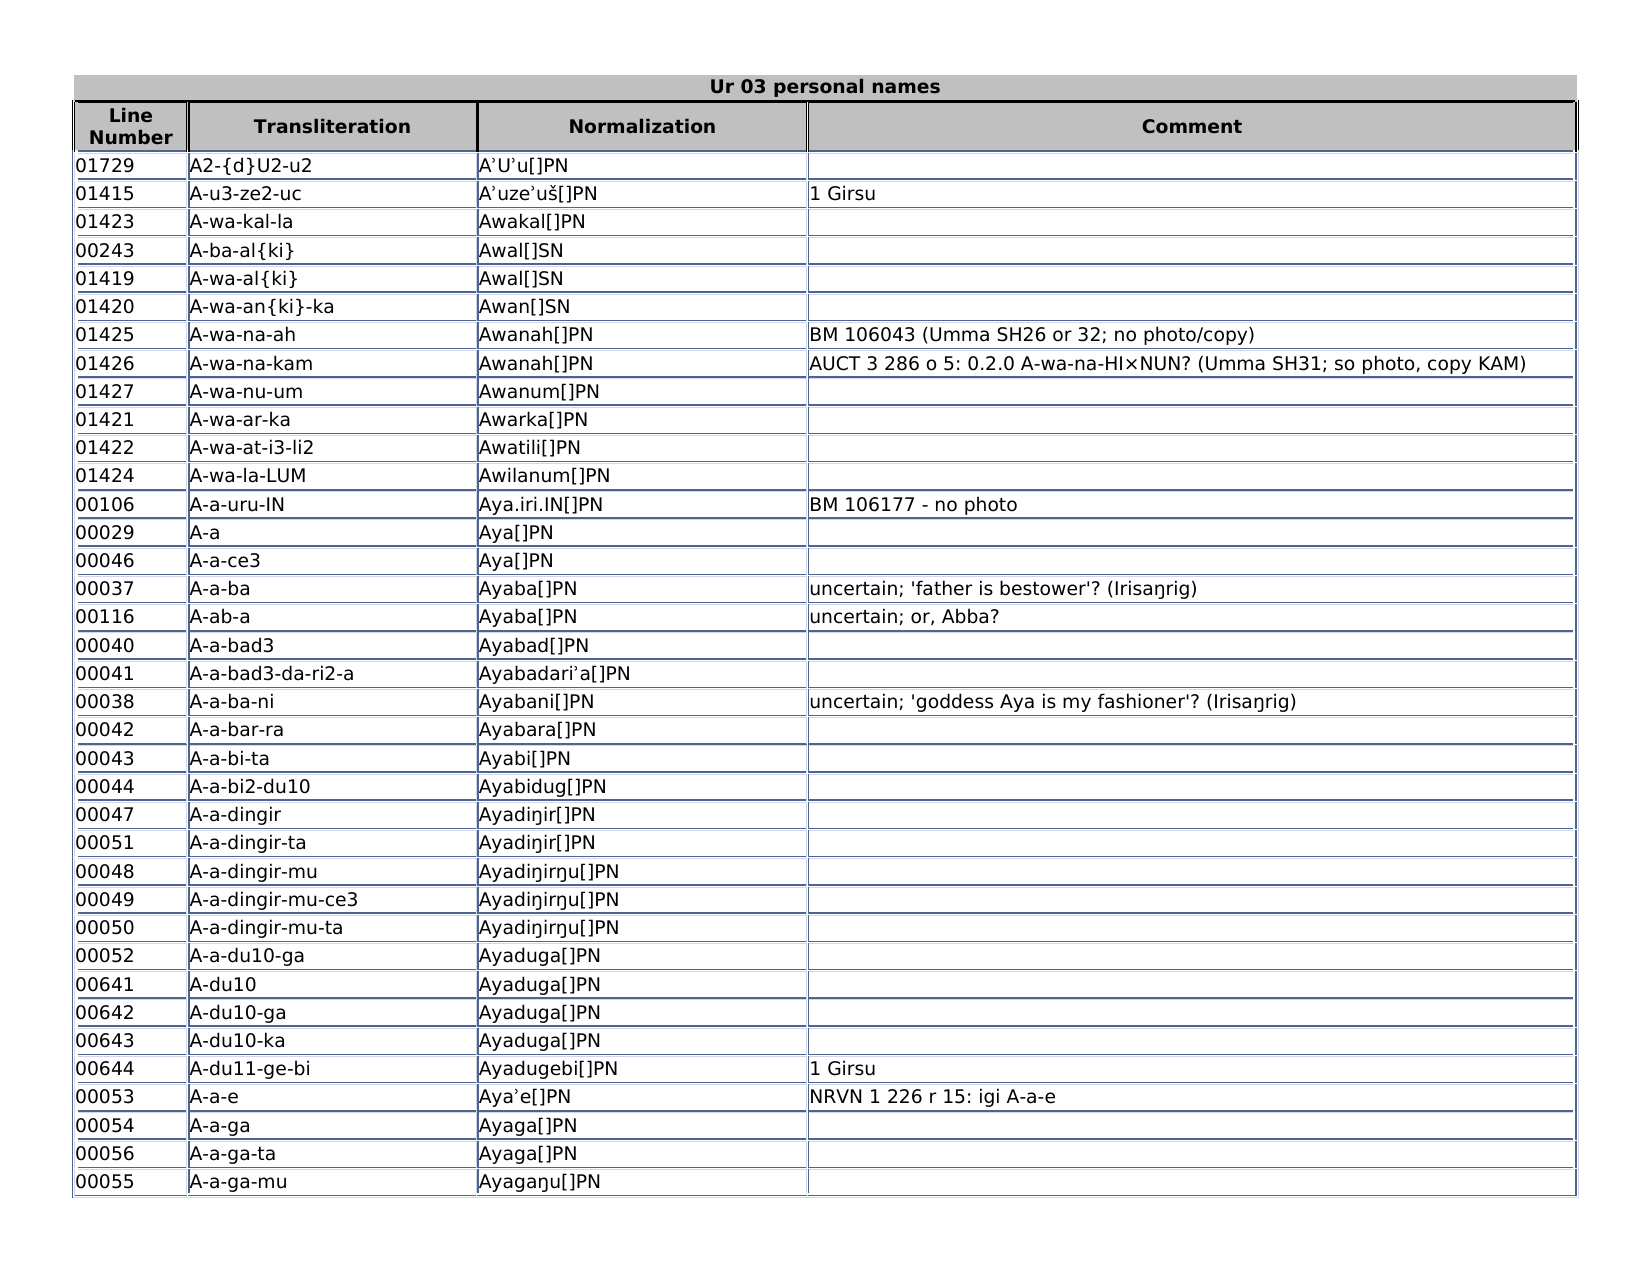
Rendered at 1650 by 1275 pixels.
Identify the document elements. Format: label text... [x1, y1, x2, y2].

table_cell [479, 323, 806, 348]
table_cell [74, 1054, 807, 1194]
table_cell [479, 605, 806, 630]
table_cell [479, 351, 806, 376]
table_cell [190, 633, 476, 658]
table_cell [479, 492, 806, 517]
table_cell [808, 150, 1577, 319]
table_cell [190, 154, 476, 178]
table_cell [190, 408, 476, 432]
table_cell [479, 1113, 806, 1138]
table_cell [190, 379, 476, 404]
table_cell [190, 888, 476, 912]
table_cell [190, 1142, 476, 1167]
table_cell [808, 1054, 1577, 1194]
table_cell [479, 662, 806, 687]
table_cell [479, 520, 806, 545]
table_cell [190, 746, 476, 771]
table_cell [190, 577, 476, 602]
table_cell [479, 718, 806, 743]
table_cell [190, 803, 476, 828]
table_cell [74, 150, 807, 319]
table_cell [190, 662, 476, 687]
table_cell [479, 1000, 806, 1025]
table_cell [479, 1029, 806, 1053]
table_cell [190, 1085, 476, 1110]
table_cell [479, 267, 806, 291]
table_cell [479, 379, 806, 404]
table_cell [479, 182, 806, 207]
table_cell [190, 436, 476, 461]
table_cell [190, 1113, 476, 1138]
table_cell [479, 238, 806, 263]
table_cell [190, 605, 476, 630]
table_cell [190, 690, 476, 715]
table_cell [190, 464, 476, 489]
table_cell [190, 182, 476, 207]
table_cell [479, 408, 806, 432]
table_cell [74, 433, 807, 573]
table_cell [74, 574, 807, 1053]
table_cell Line Number [74, 100, 186, 150]
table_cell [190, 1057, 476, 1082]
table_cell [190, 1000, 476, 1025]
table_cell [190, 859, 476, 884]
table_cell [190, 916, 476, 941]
table_cell Normalization [479, 103, 806, 150]
table_cell Transliteration [190, 103, 476, 150]
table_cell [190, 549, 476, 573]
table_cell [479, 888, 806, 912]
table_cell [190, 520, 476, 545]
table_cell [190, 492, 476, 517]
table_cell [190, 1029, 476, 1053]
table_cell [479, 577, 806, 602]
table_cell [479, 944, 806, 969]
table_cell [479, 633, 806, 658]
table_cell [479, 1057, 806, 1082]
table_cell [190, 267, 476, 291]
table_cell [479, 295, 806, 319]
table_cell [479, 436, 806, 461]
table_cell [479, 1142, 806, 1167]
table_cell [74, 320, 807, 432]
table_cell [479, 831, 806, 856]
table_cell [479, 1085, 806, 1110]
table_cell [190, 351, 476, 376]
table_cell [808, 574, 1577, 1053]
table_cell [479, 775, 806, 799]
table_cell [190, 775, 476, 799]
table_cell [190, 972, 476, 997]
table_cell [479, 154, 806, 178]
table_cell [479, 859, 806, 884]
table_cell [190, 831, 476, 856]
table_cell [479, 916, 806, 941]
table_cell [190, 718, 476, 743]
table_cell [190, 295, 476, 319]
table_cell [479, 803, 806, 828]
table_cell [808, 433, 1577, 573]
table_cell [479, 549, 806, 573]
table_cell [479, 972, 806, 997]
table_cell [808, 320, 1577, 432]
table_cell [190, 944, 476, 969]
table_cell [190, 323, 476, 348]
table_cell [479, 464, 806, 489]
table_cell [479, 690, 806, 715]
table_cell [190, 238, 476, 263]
table_header Ur 03 personal names [74, 75, 1577, 100]
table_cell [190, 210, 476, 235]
table_cell Comment [809, 100, 1577, 150]
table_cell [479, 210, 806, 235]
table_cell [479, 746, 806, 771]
